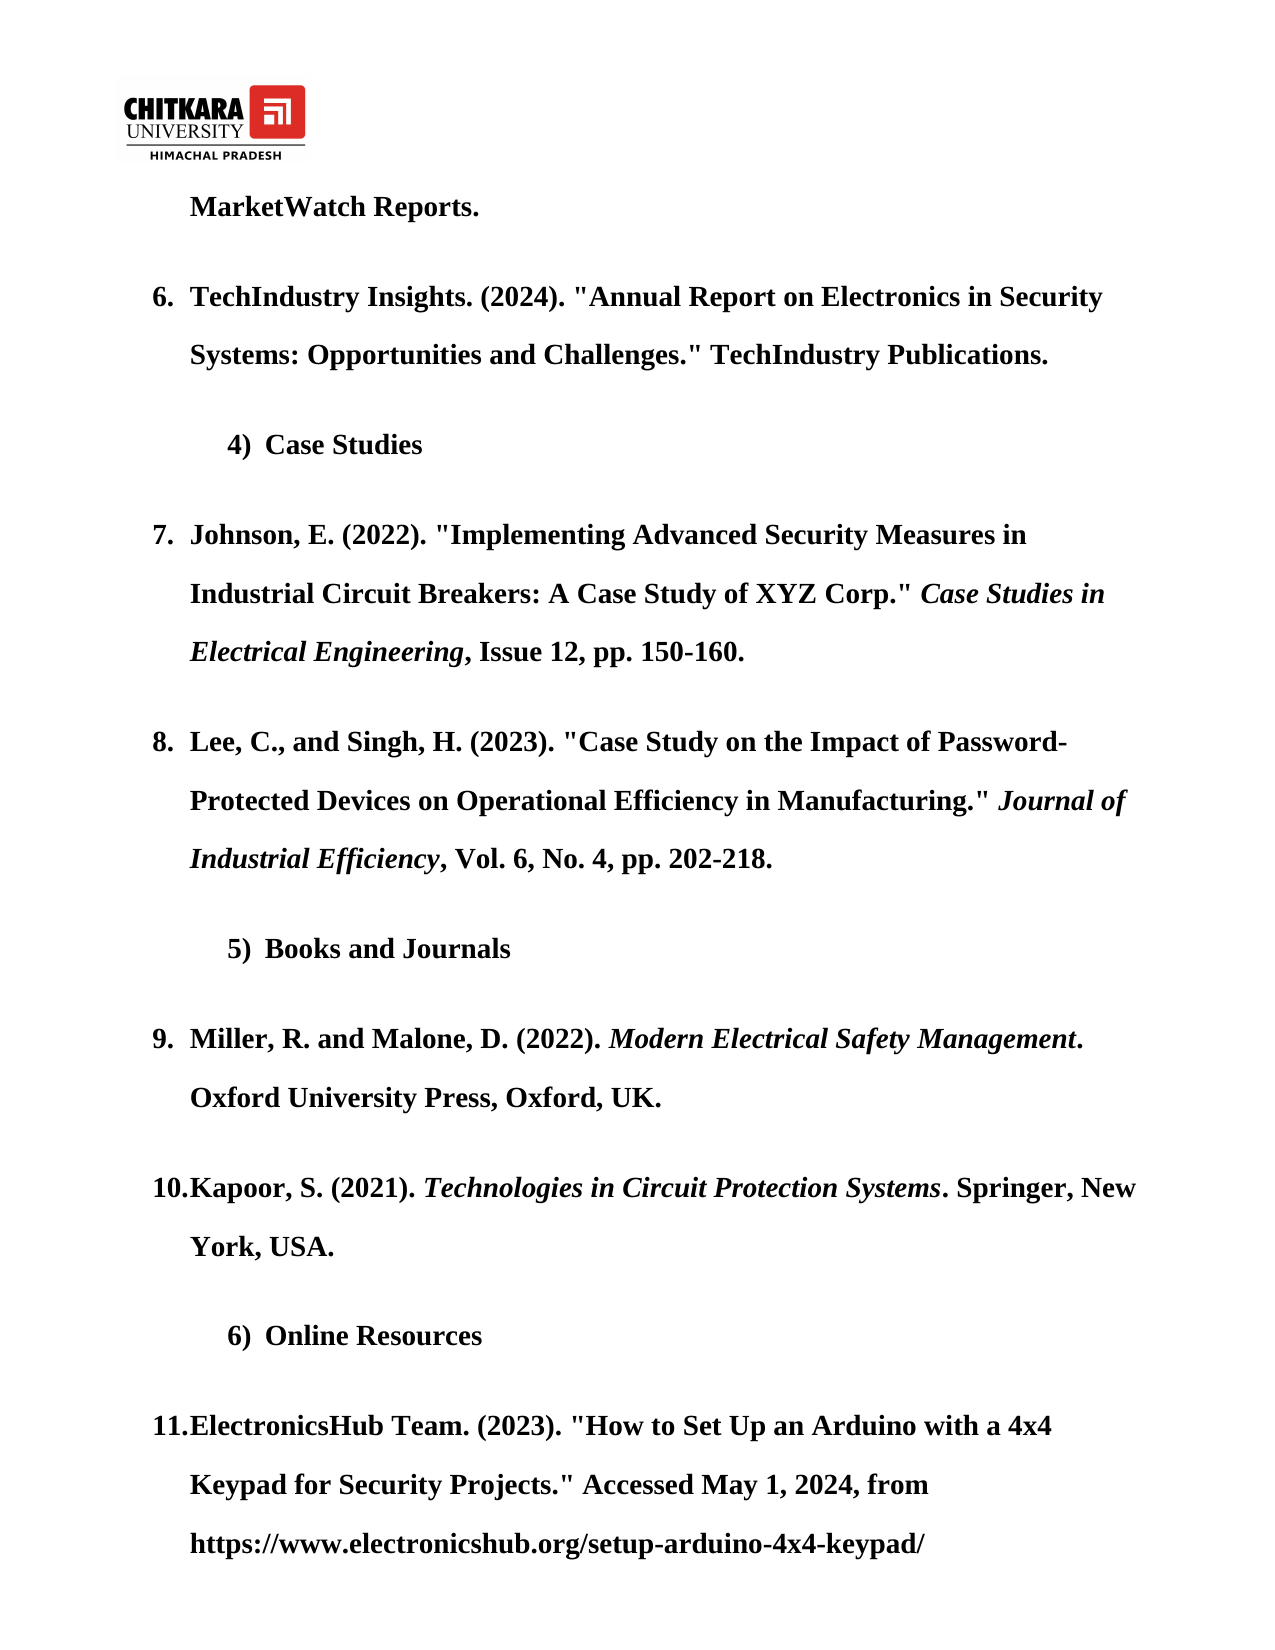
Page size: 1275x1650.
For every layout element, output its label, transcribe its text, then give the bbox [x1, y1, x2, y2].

list TechIndustry Insights. (2024). "Annual Report on Electronics in Security Systems: Opportunities and Challenges." TechIndustry Publications. [152, 279, 1150, 371]
list Case Studies [227, 427, 1150, 461]
list Johnson, E. (2022). "Implementing Advanced Security Measures in Industrial Circuit Breakers: A Case Study of XYZ Corp." Case Studies in Electrical Engineering, Issue 12, pp. 150-160. [152, 517, 1150, 668]
list Miller, R. and Malone, D. (2022). Modern Electrical Safety Management. Oxford University Press, Oxford, UK. [152, 1021, 1150, 1114]
list Kapoor, S. (2021). Technologies in Circuit Protection Systems. Springer, New York, USA. [152, 1170, 1150, 1262]
list Lee, C., and Singh, H. (2023). "Case Study on the Impact of Password-Protected Devices on Operational Efficiency in Manufacturing." Journal of Industrial Efficiency, Vol. 6, No. 4, pp. 202-218. [152, 724, 1150, 875]
list Books and Journals [227, 932, 1150, 965]
picture [114, 75, 312, 163]
list ElectronicsHub Team. (2023). "How to Set Up an Arduino with a 4x4 Keypad for Security Projects." Accessed May 1, 2024, from https://www.electronicshub.org/setup-arduino-4x4-keypad/ [152, 1408, 1150, 1559]
list Online Resources [227, 1318, 1150, 1352]
